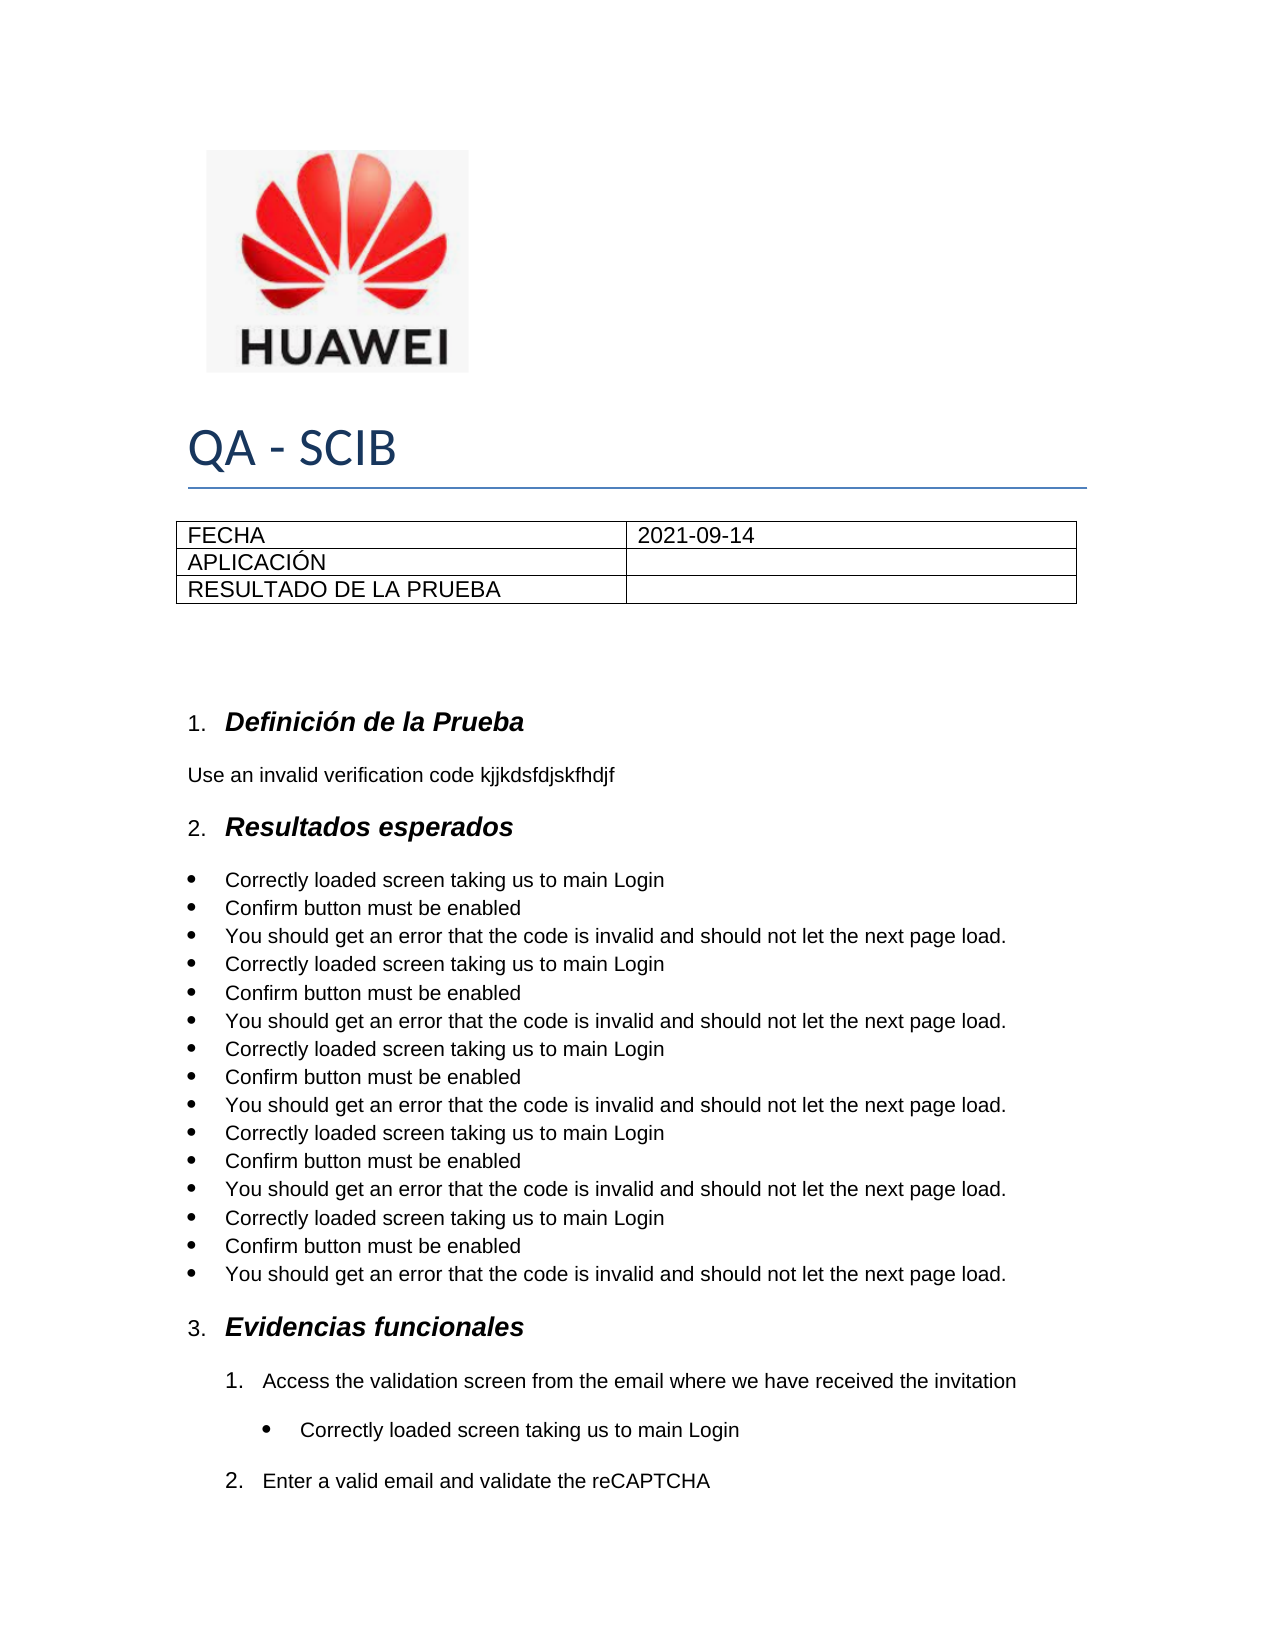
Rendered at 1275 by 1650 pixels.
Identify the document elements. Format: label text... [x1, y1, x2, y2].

text Use an invalid verification code kjjkdsfdjskfhdjf [187, 763, 1087, 787]
list Confirm button must be enabled [187, 1149, 1087, 1173]
list Correctly loaded screen taking us to main Login [187, 1037, 1087, 1061]
list Correctly loaded screen taking us to main Login [187, 1205, 1087, 1230]
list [225, 1367, 1087, 1394]
table_cell [627, 549, 1076, 575]
picture [206, 150, 469, 389]
table_cell RESULTADO DE LA PRUEBA [177, 576, 626, 603]
list Correctly loaded screen taking us to main Login [187, 952, 1087, 977]
list You should get an error that the code is invalid and should not let the next page load. [187, 1262, 1087, 1286]
list Confirm button must be enabled [187, 1233, 1087, 1258]
table_header FECHA [177, 522, 626, 548]
list You should get an error that the code is invalid and should not let the next page load. [187, 1093, 1087, 1117]
list You should get an error that the code is invalid and should not let the next page load. [187, 1177, 1087, 1202]
table_cell APLICACIÓN [177, 549, 626, 575]
list Correctly loaded screen taking us to main Login [262, 1418, 1087, 1443]
list Confirm button must be enabled [187, 896, 1087, 920]
list Correctly loaded screen taking us to main Login [187, 868, 1087, 892]
table_header 2021-09-14 [627, 522, 1076, 548]
list You should get an error that the code is invalid and should not let the next page load. [187, 1008, 1087, 1033]
title QA - SCIB [187, 413, 1087, 489]
list Enter a valid email and validate the reCAPTCHA [225, 1467, 1087, 1494]
table_cell [627, 576, 1076, 603]
list Definición de la Prueba [187, 706, 1087, 737]
list Resultados esperados [187, 811, 1087, 842]
list You should get an error that the code is invalid and should not let the next page load. [187, 924, 1087, 948]
list Evidencias funcionales [187, 1311, 1087, 1342]
list Confirm button must be enabled [187, 1065, 1087, 1089]
list Confirm button must be enabled [187, 980, 1087, 1005]
list Correctly loaded screen taking us to main Login [187, 1121, 1087, 1145]
